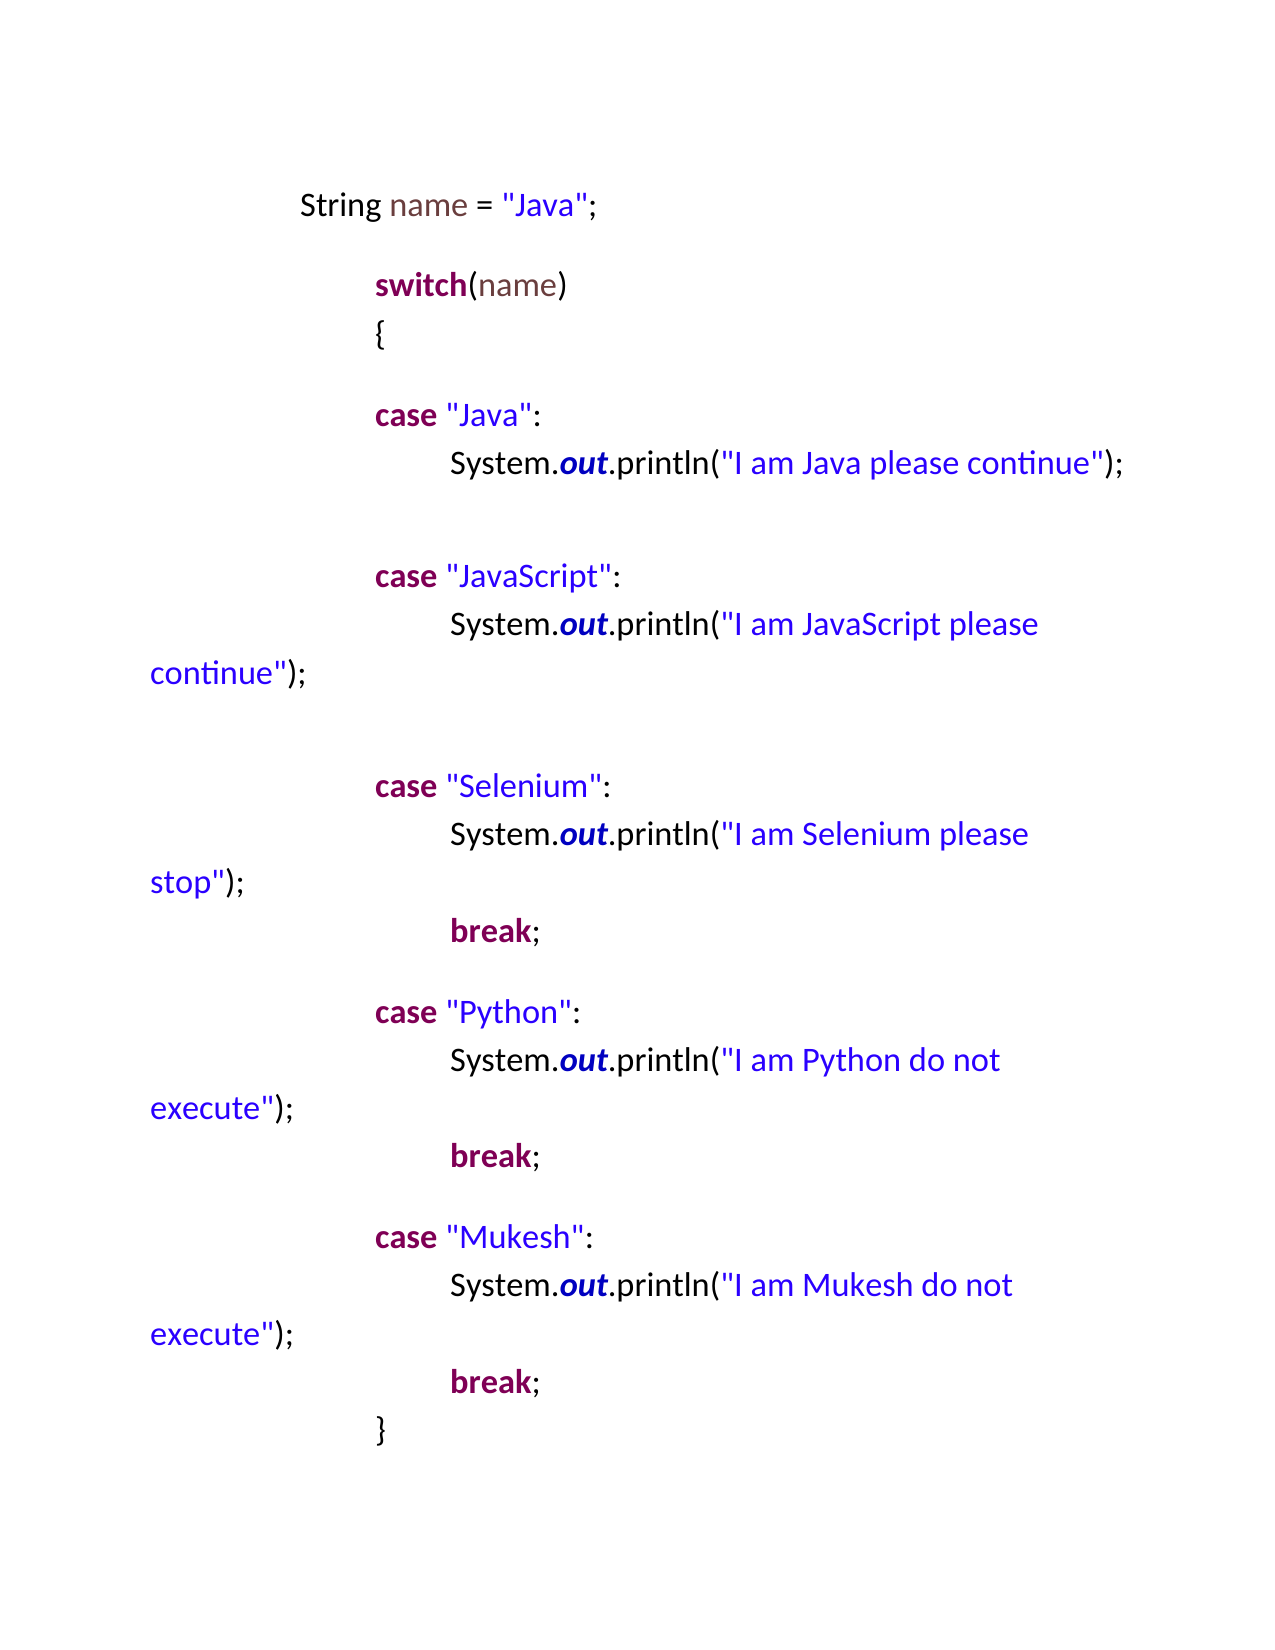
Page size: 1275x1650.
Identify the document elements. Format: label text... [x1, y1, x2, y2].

text String name = "Java"; [150, 183, 1125, 224]
text { [150, 312, 1125, 354]
text break; [150, 909, 1125, 951]
text case "Mukesh": [150, 1215, 1125, 1257]
text case "Python": [150, 989, 1125, 1032]
text switch(name) [150, 263, 1125, 305]
text System.out.println("I am Selenium please stop"); [150, 812, 1125, 902]
text System.out.println("I am Mukesh do not execute"); [150, 1263, 1125, 1353]
text System.out.println("I am Python do not execute"); [150, 1038, 1125, 1128]
text case "Selenium": [150, 764, 1125, 806]
text } [150, 1408, 1125, 1450]
text System.out.println("I am Java please continue"); [150, 441, 1125, 483]
text break; [150, 1134, 1125, 1176]
text break; [150, 1360, 1125, 1402]
text case "Java": [150, 392, 1125, 434]
text System.out.println("I am JavaScript please continue"); [150, 602, 1125, 693]
text case "JavaScript": [150, 554, 1125, 596]
